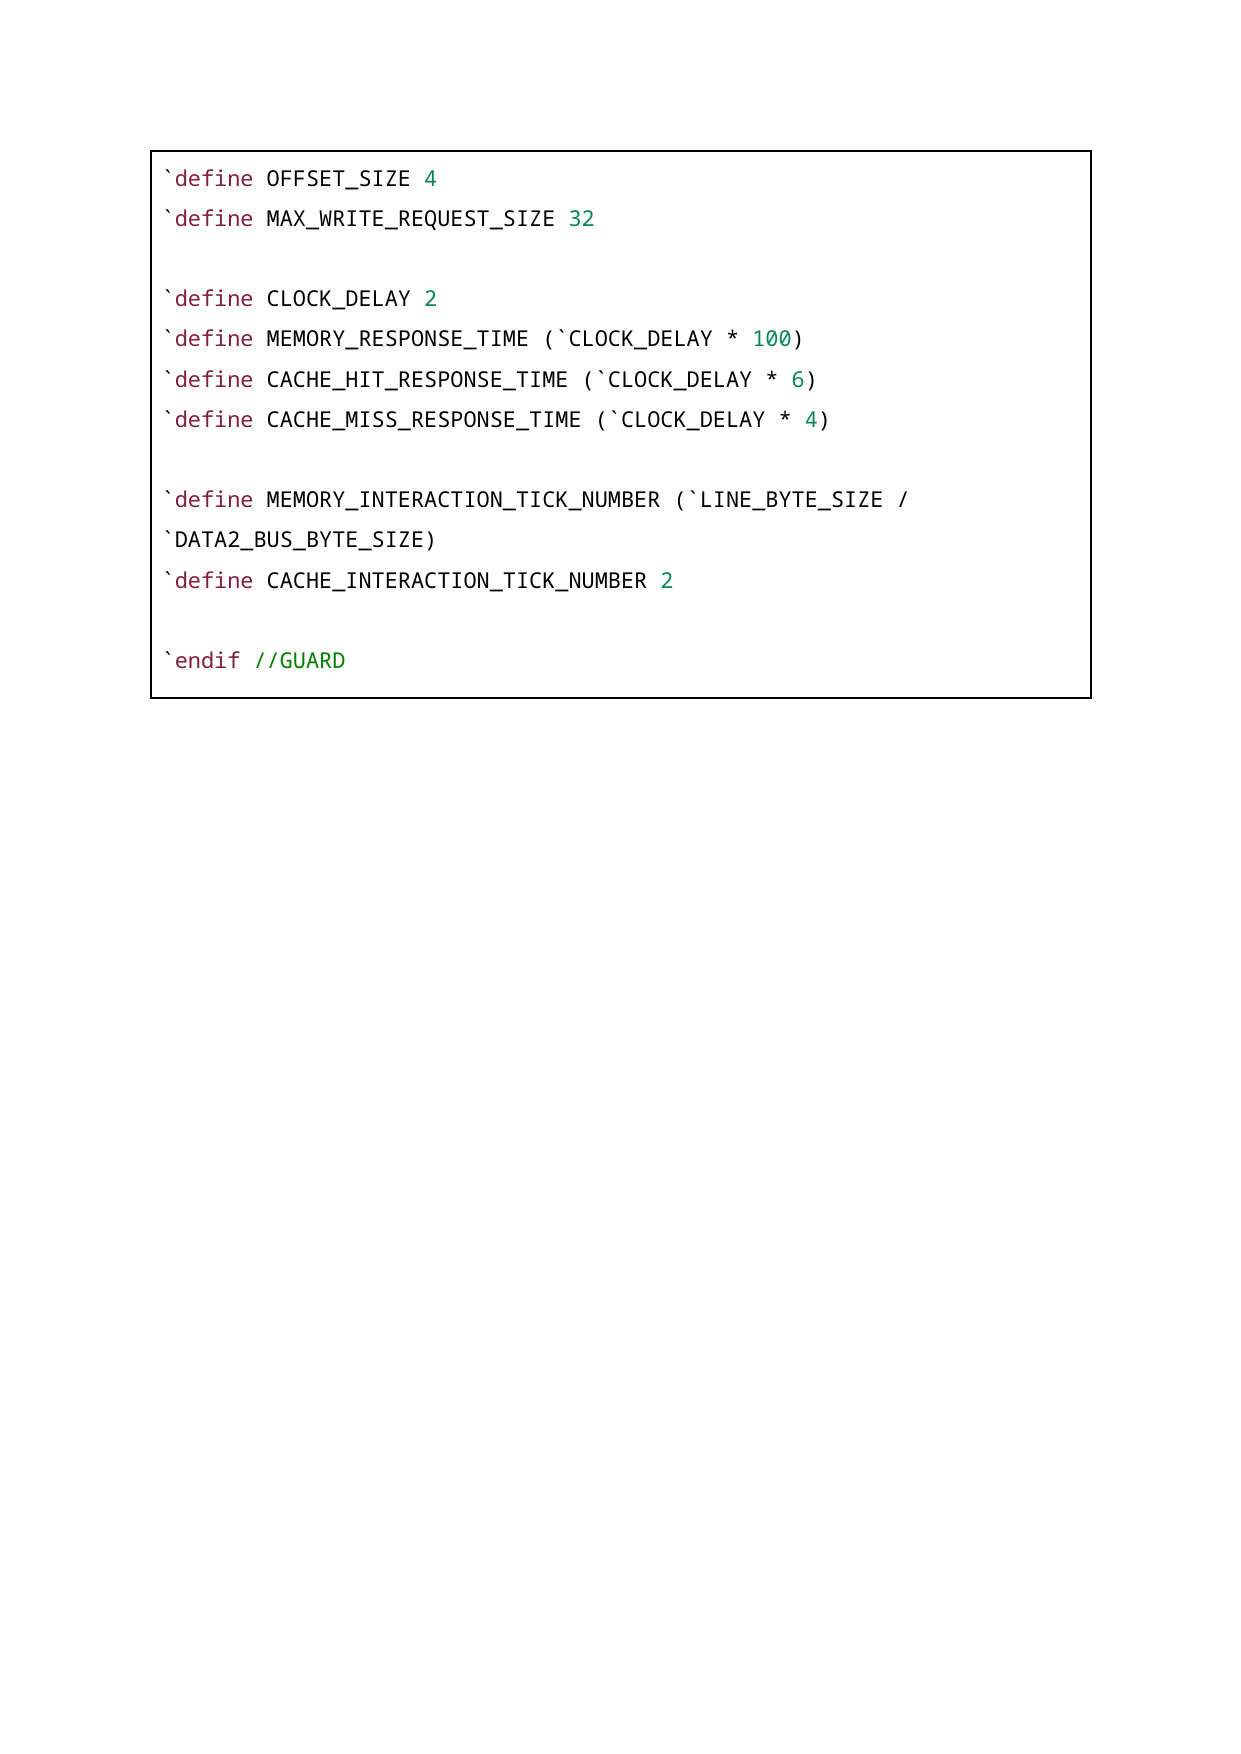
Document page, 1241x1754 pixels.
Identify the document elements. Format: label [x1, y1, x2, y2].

table_header [152, 152, 1090, 697]
